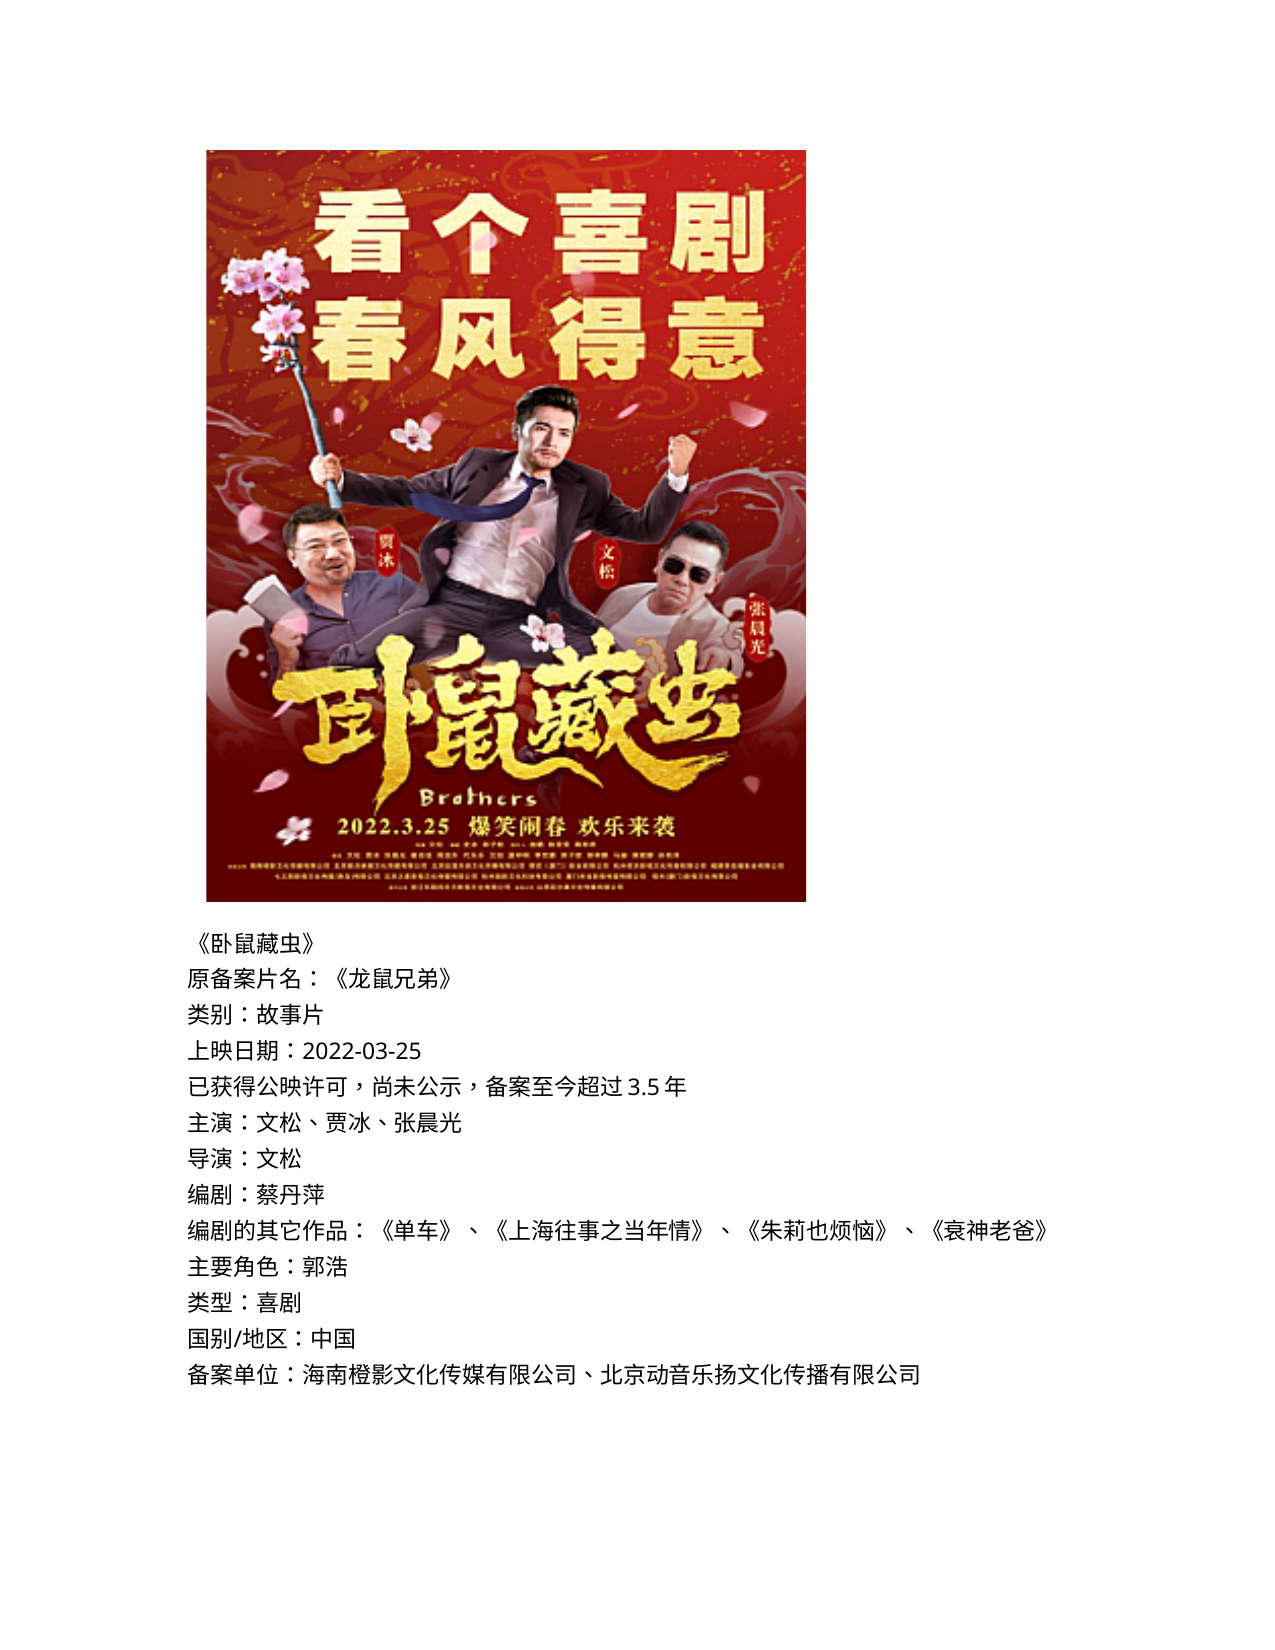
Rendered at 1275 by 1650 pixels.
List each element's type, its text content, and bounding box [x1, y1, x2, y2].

text 《卧鼠藏虫》 原备案片名：《龙鼠兄弟》 类别：故事片 上映日期：2022-03-25 已获得公映许可，尚未公示，备案至今超过3.5年 主演：⽂松、贾冰、张晨光 导演：⽂松 编剧：蔡丹萍 编剧的其它作品：《单车》、《上海往事之当年情》、《朱莉也烦恼》、《衰神老爸》 主要角色：郭浩 类型：喜剧 国别/地区：中国 备案单位：海南橙影文化传媒有限公司、北京动音乐扬文化传播有限公司 [187, 927, 1087, 1390]
picture [206, 150, 807, 902]
